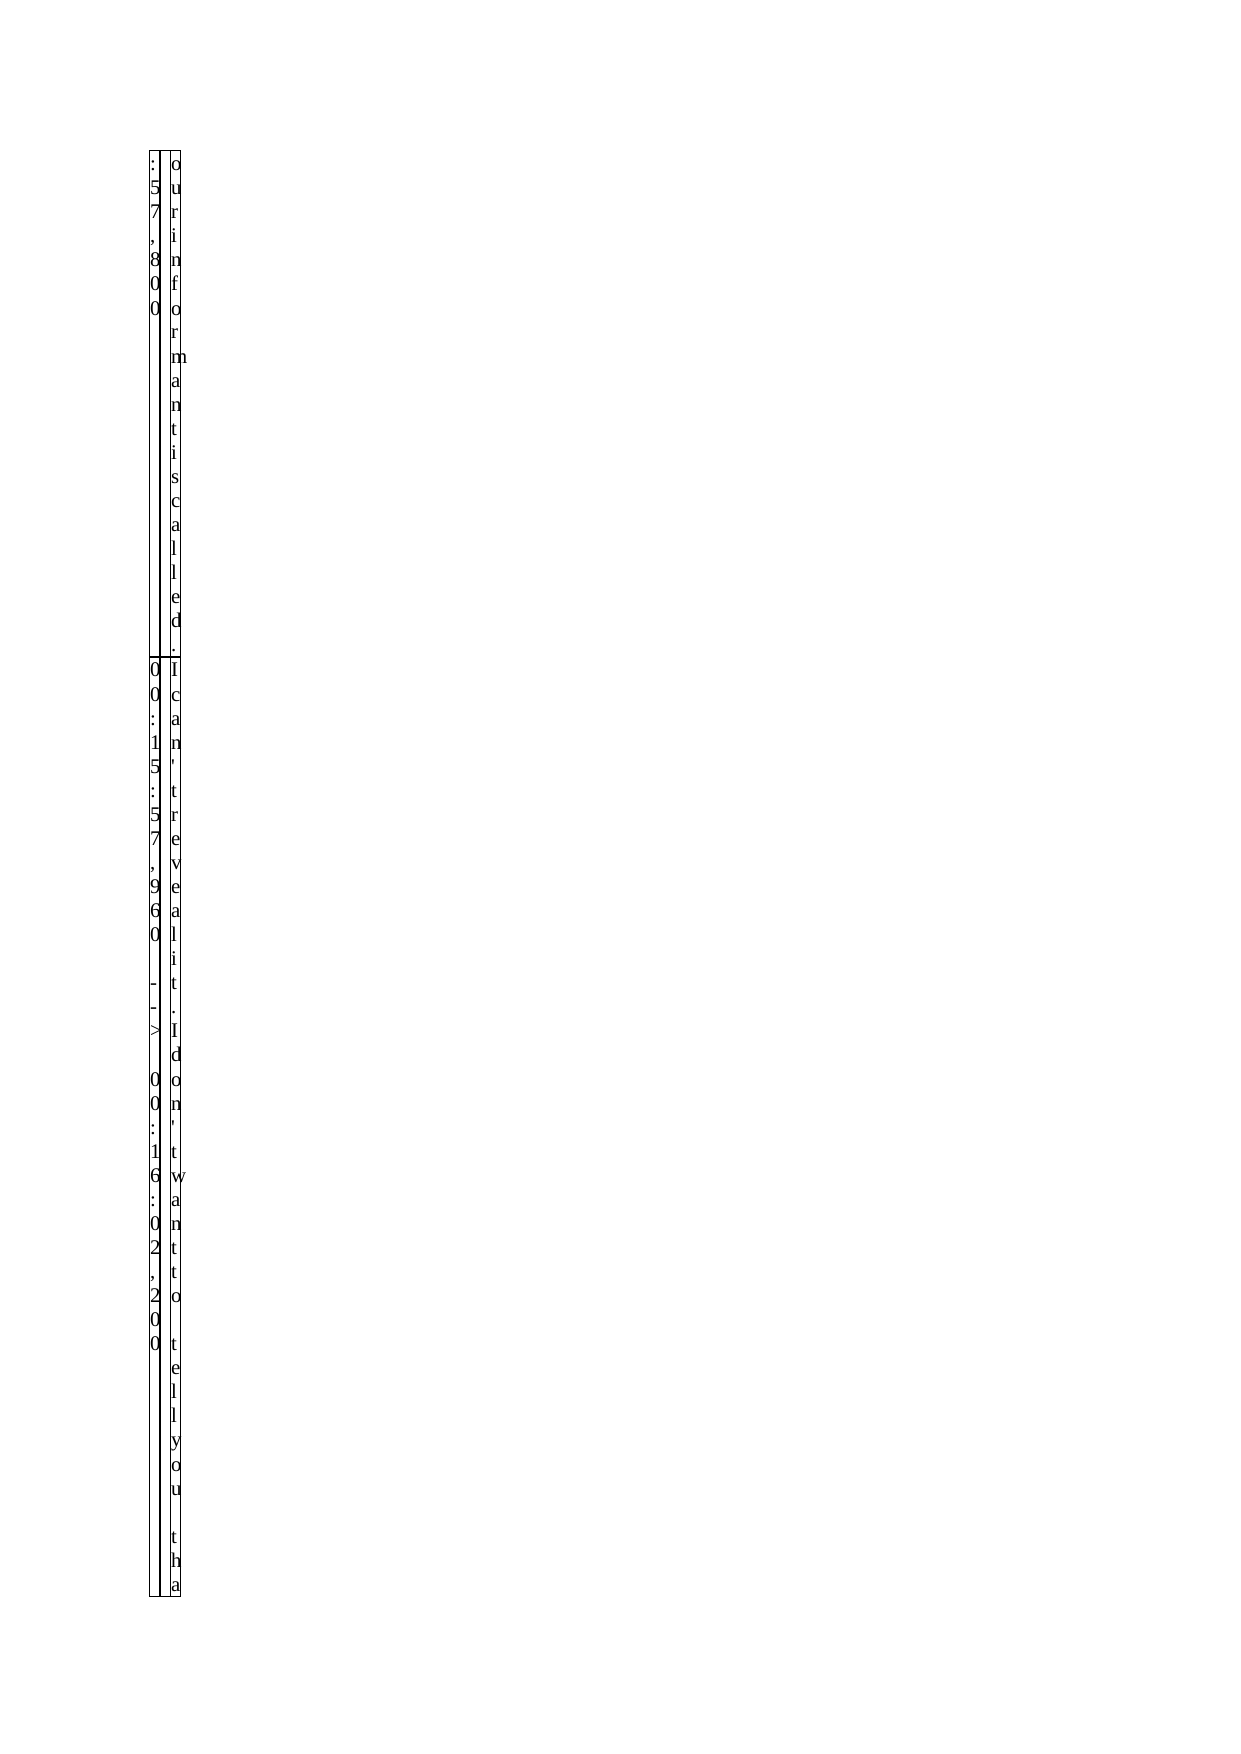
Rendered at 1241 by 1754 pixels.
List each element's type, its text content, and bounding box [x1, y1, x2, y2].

table_cell [161, 658, 170, 1596]
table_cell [150, 151, 159, 656]
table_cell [171, 185, 180, 656]
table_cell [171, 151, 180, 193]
table_cell [161, 151, 170, 656]
